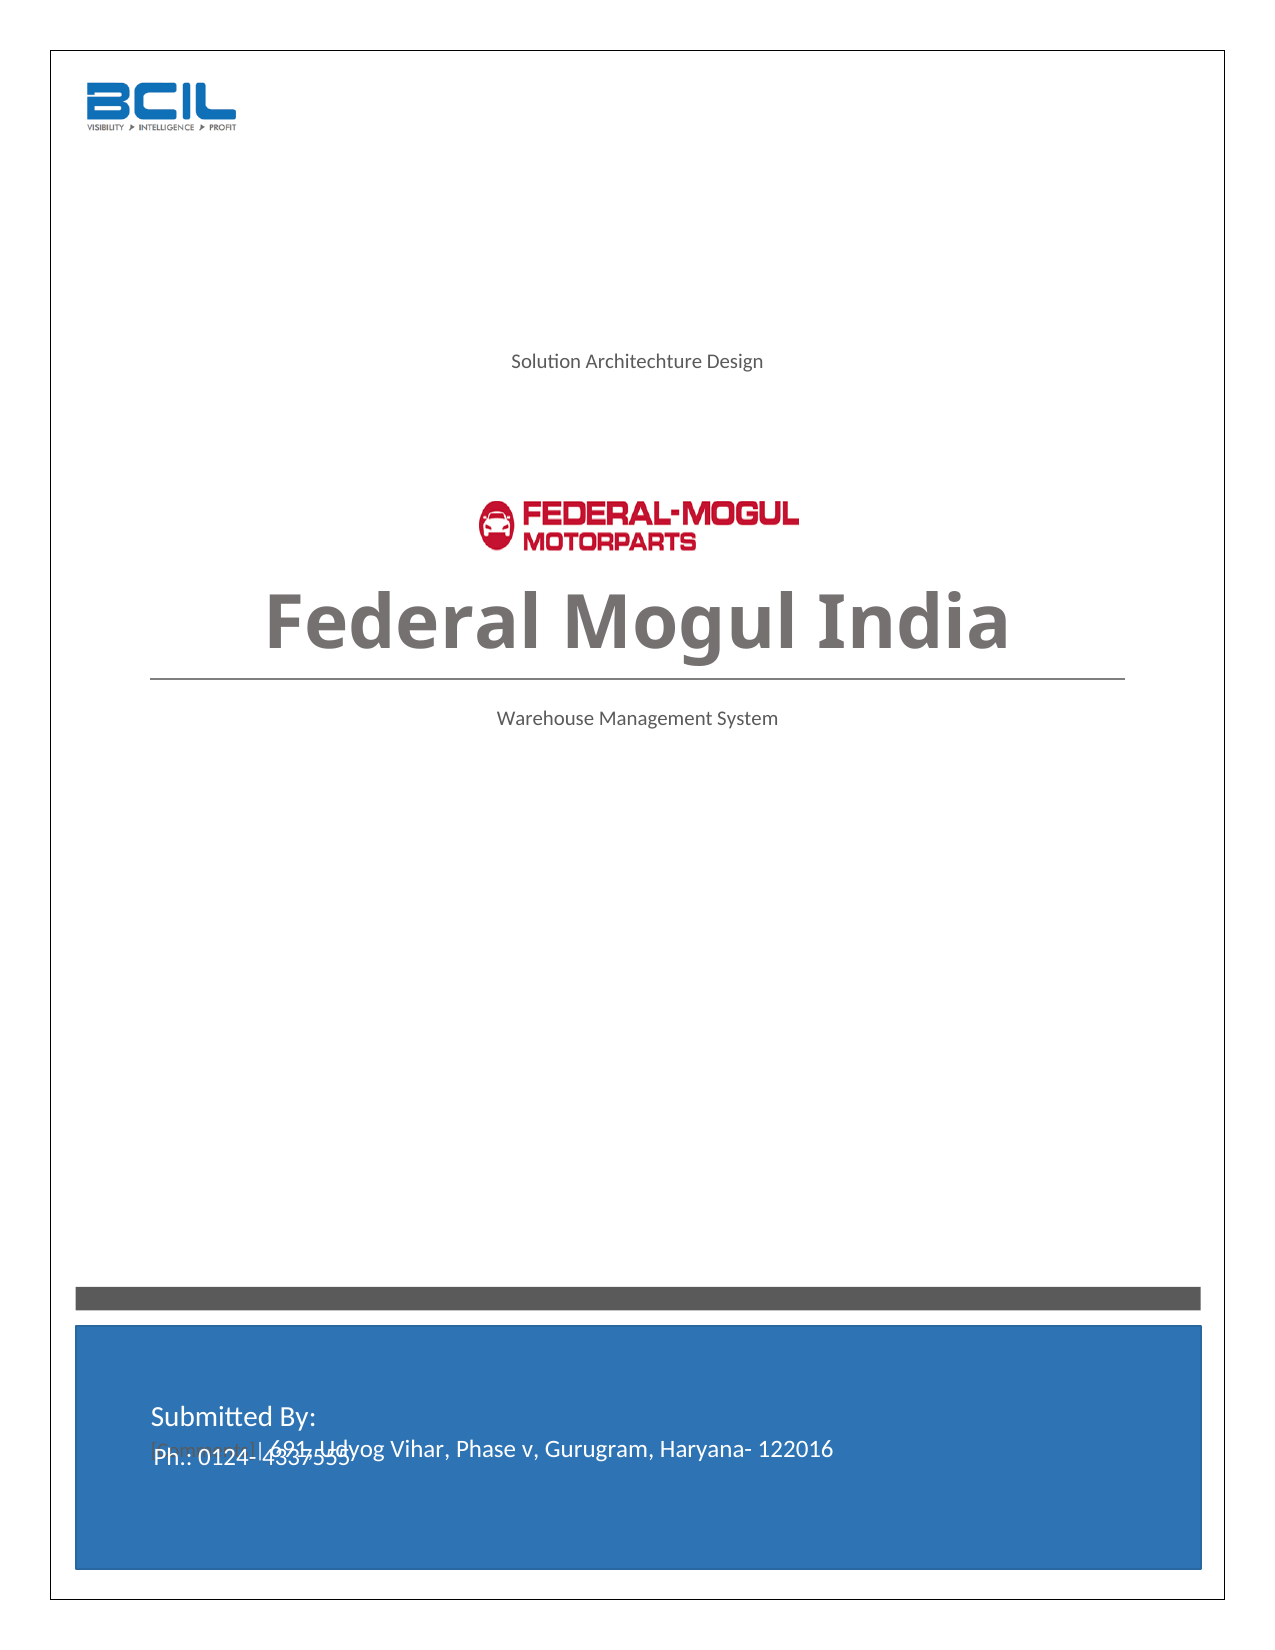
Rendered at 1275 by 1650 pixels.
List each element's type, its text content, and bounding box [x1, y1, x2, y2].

picture [479, 490, 799, 558]
picture [84, 78, 239, 135]
text Federal Mogul India [150, 568, 1125, 678]
